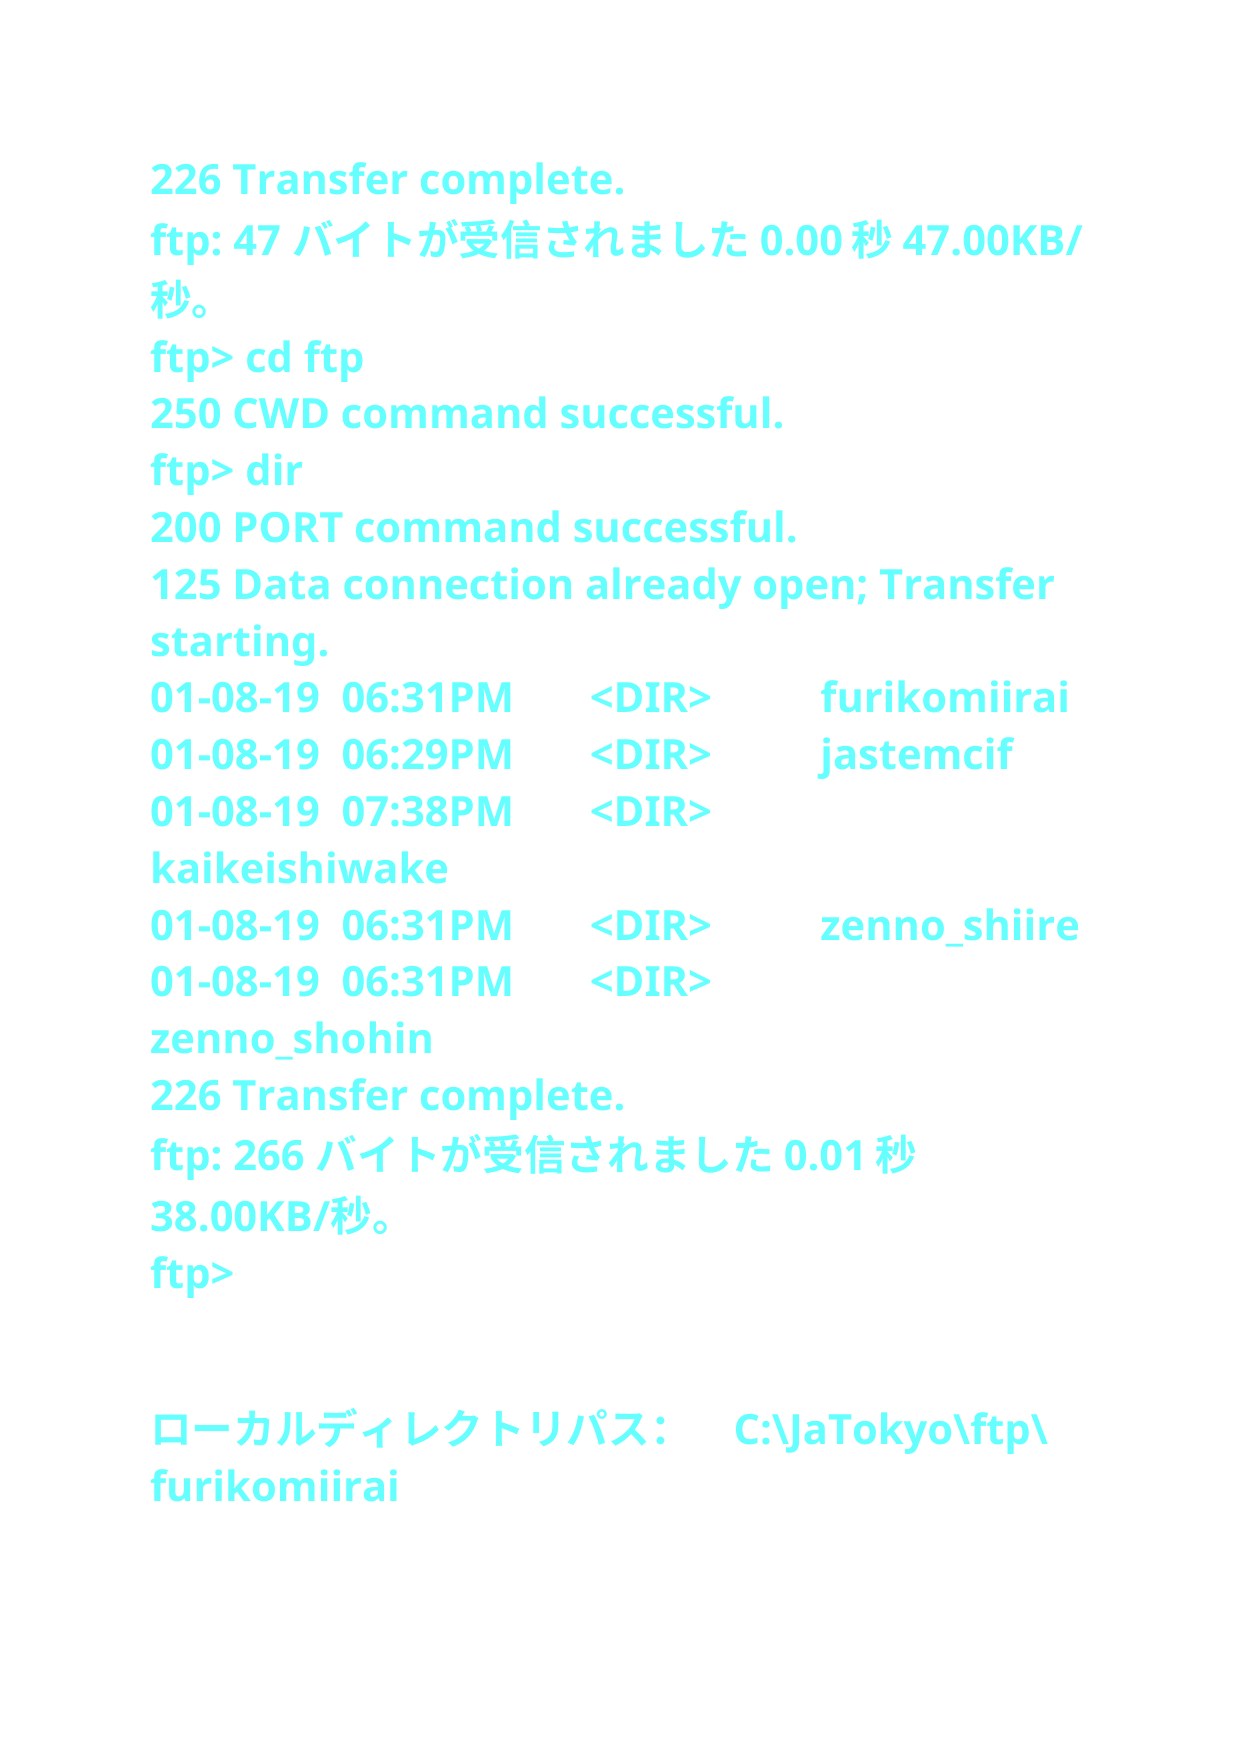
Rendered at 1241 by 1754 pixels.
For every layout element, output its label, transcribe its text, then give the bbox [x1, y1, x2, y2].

text 01-08-19 07:38PM <DIR> kaikeishiwake [150, 782, 1090, 895]
text 125 Data connection already open; Transfer starting. [150, 555, 1090, 668]
text 01-08-19 06:31PM <DIR> zenno_shiire [150, 895, 1090, 952]
text ftp: 266 バイトが受信されました 0.01秒 38.00KB/秒。 [150, 1122, 1090, 1243]
text 01-08-19 06:31PM <DIR> furikomiirai [150, 668, 1090, 725]
text 250 CWD command successful. [150, 384, 1090, 441]
text ftp> [150, 1243, 1090, 1300]
text ftp> cd ftp [150, 328, 1090, 384]
text 01-08-19 06:31PM <DIR> zenno_shohin [150, 952, 1090, 1066]
text ローカルディレクトリパス： C:\JaTokyo\ftp\furikomiirai [150, 1396, 1090, 1513]
text 226 Transfer complete. [150, 150, 1090, 207]
text ftp> dir [150, 441, 1090, 498]
text 200 PORT command successful. [150, 498, 1090, 555]
text ftp: 47 バイトが受信されました 0.00秒 47.00KB/秒。 [150, 207, 1090, 328]
text 226 Transfer complete. [150, 1066, 1090, 1122]
text 01-08-19 06:29PM <DIR> jastemcif [150, 725, 1090, 782]
